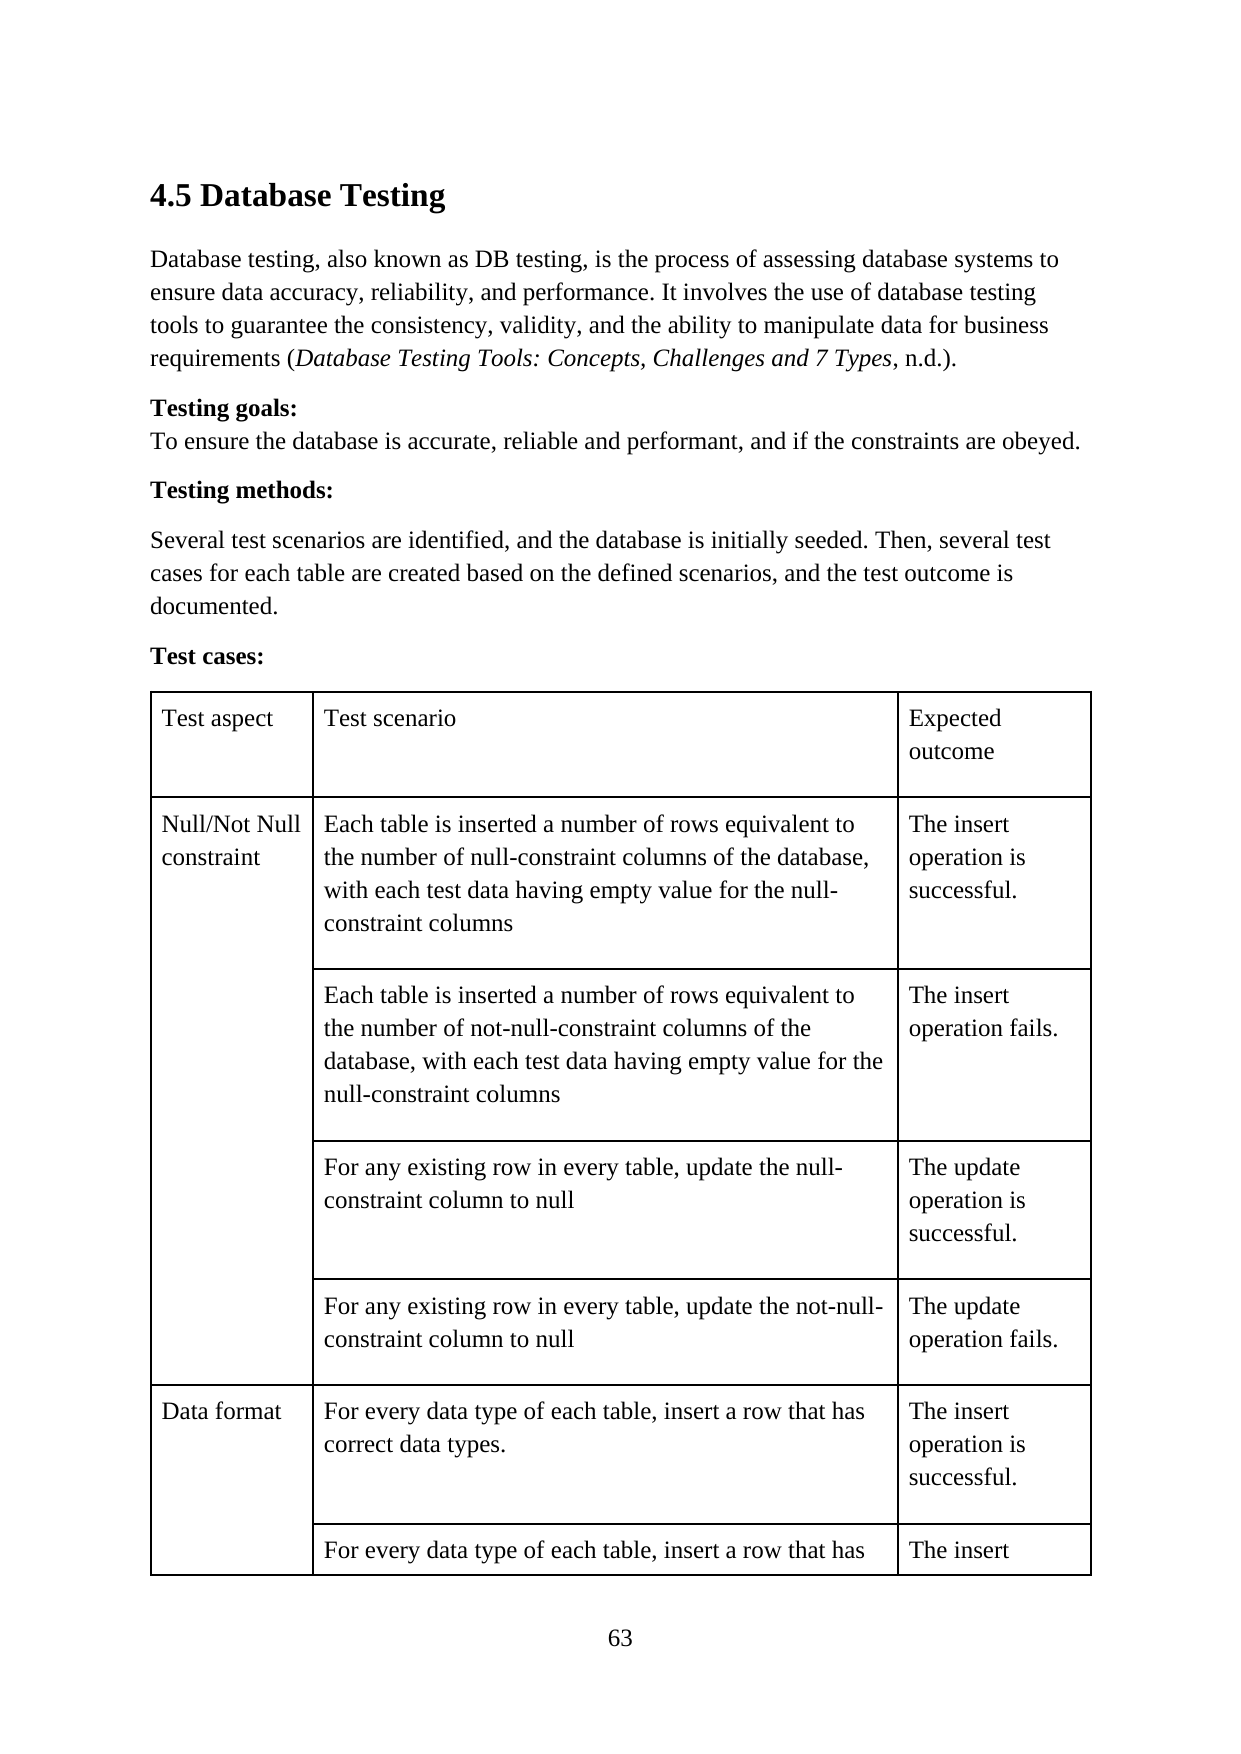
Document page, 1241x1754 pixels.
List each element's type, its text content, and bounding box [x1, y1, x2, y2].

table_cell For every data type of each table, insert a row that has correct data types. [314, 1386, 897, 1522]
text Test cases: [150, 641, 1090, 670]
table_cell The insert operation fails. [899, 970, 1090, 1139]
table_header Test scenario [314, 693, 897, 796]
table_cell Each table is inserted a number of rows equivalent to the number of not-null-constraint columns of the database, with each test data having empty value for the null-constraint columns [314, 970, 897, 1139]
text Testing methods: [150, 476, 1090, 504]
table_cell The update operation fails. [899, 1280, 1090, 1384]
subtitle 4.5 Database Testing [150, 175, 1090, 213]
table_cell Null/Not Null constraint [152, 798, 312, 1384]
table_cell The update operation is successful. [899, 1142, 1090, 1278]
table_cell For any existing row in every table, update the null-constraint column to null [314, 1142, 897, 1278]
text Testing goals: To ensure the database is accurate, reliable and performant, and if the constraints are obeyed. [150, 393, 1090, 454]
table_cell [314, 1525, 897, 1574]
table_cell For any existing row in every table, update the not-null-constraint column to null [314, 1280, 897, 1384]
table_cell The insert operation is successful. [899, 798, 1090, 968]
table_header Test aspect [152, 693, 312, 796]
text Several test scenarios are identified, and the database is initially seeded. Then, several test cases for each table are created based on the defined scenarios, and the test outcome is documented. [150, 525, 1090, 620]
table_cell Data format [152, 1386, 312, 1574]
text Database testing, also known as DB testing, is the process of assessing database systems to ensure data accuracy, reliability, and performance. It involves the use of database testing tools to guarantee the consistency, validity, and the ability to manipulate data for business requirements (Database Testing Tools: Concepts, Challenges and 7 Types, n.d.). [150, 244, 1090, 372]
table_header Expected outcome [899, 693, 1090, 796]
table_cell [899, 1525, 1090, 1574]
table_cell The insert operation is successful. [899, 1386, 1090, 1522]
table_cell Each table is inserted a number of rows equivalent to the number of null-constraint columns of the database, with each test data having empty value for the null-constraint columns [314, 798, 897, 968]
